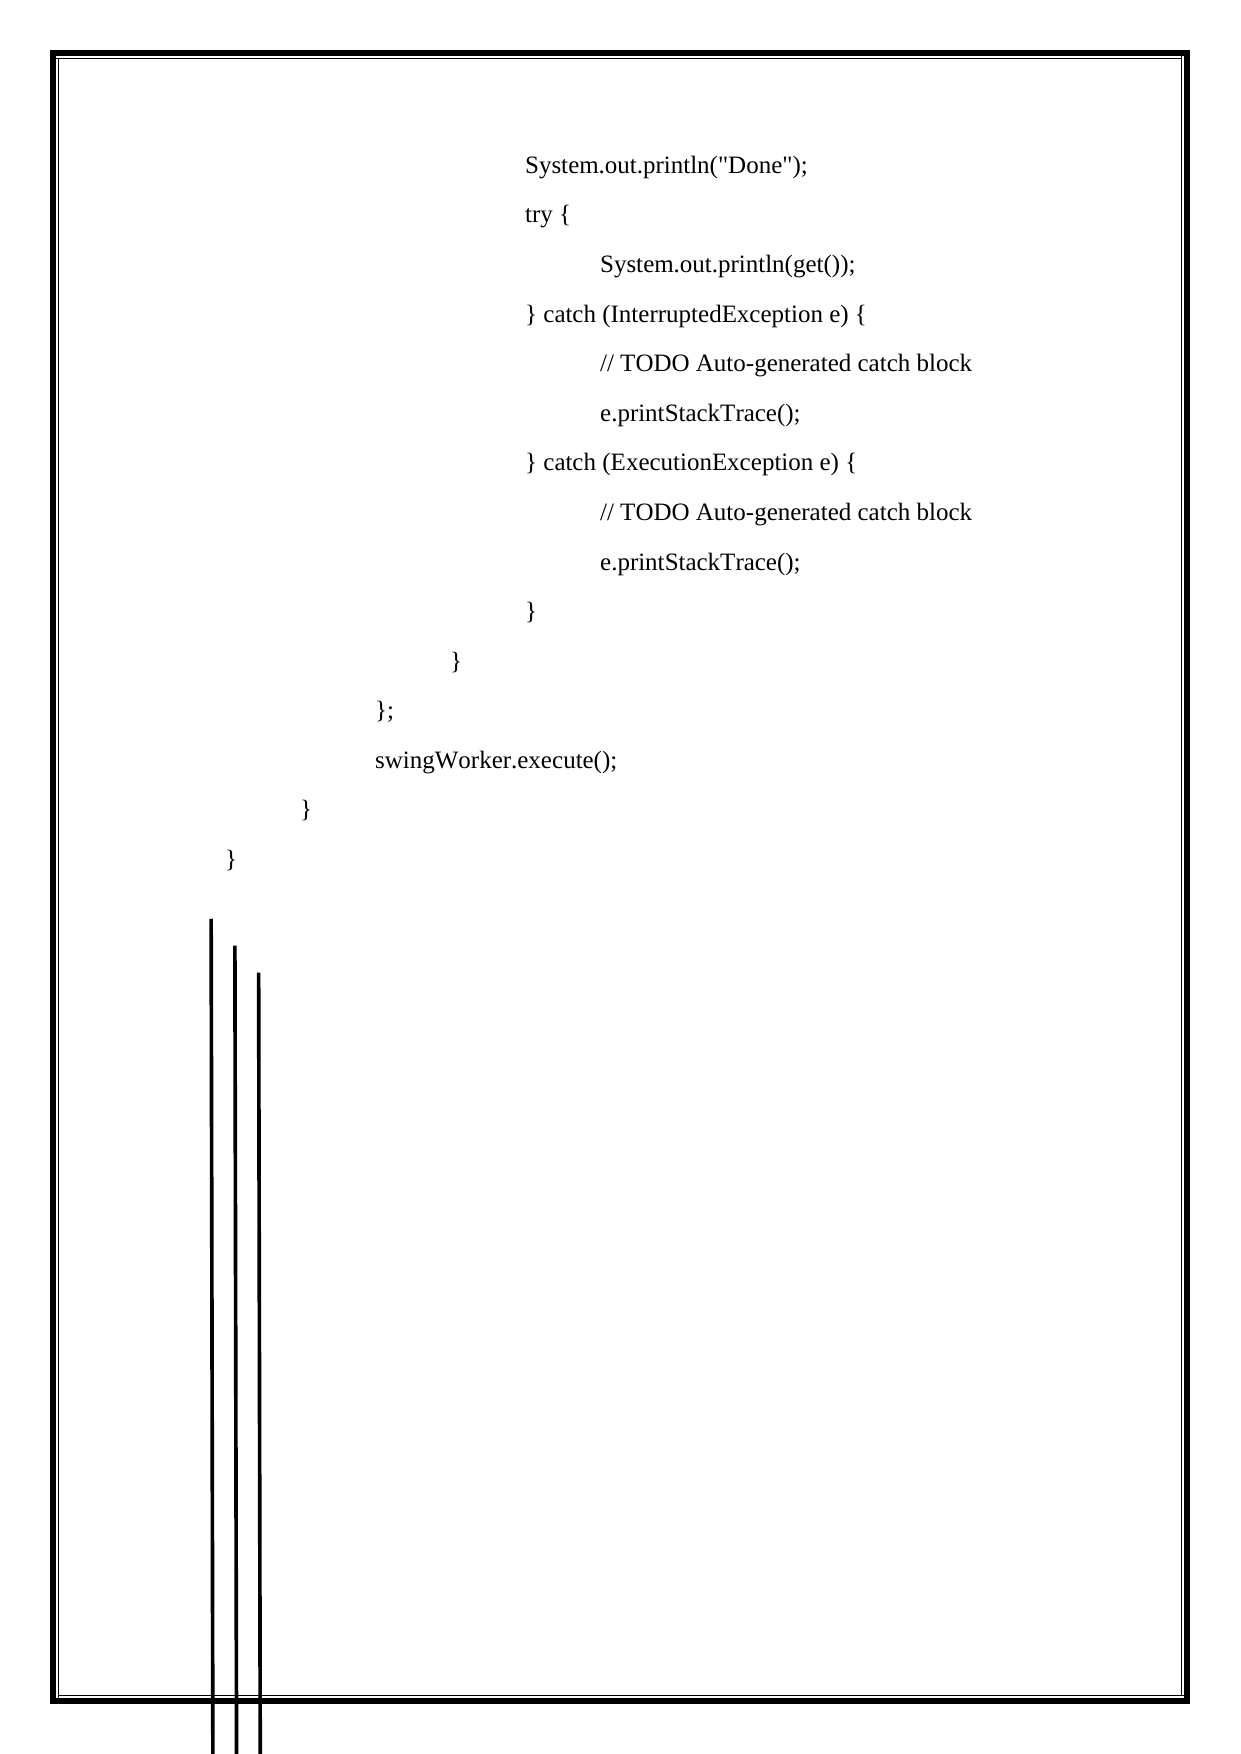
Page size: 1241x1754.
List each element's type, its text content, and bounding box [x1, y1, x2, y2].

text }; [225, 695, 1120, 724]
text } catch (ExecutionException e) { [225, 447, 1120, 476]
text e.printStackTrace(); [225, 398, 1120, 427]
text System.out.println("Done"); [225, 150, 1120, 179]
text } catch (InterruptedException e) { [225, 299, 1120, 327]
text System.out.println(get()); [225, 249, 1120, 278]
text e.printStackTrace(); [225, 547, 1120, 575]
text } [225, 596, 1120, 625]
text // TODO Auto-generated catch block [225, 497, 1120, 526]
text } [225, 794, 1120, 823]
text } [225, 844, 1120, 873]
text try { [225, 199, 1120, 228]
text // TODO Auto-generated catch block [225, 348, 1120, 377]
text swingWorker.execute(); [225, 745, 1120, 774]
text } [225, 646, 1120, 674]
